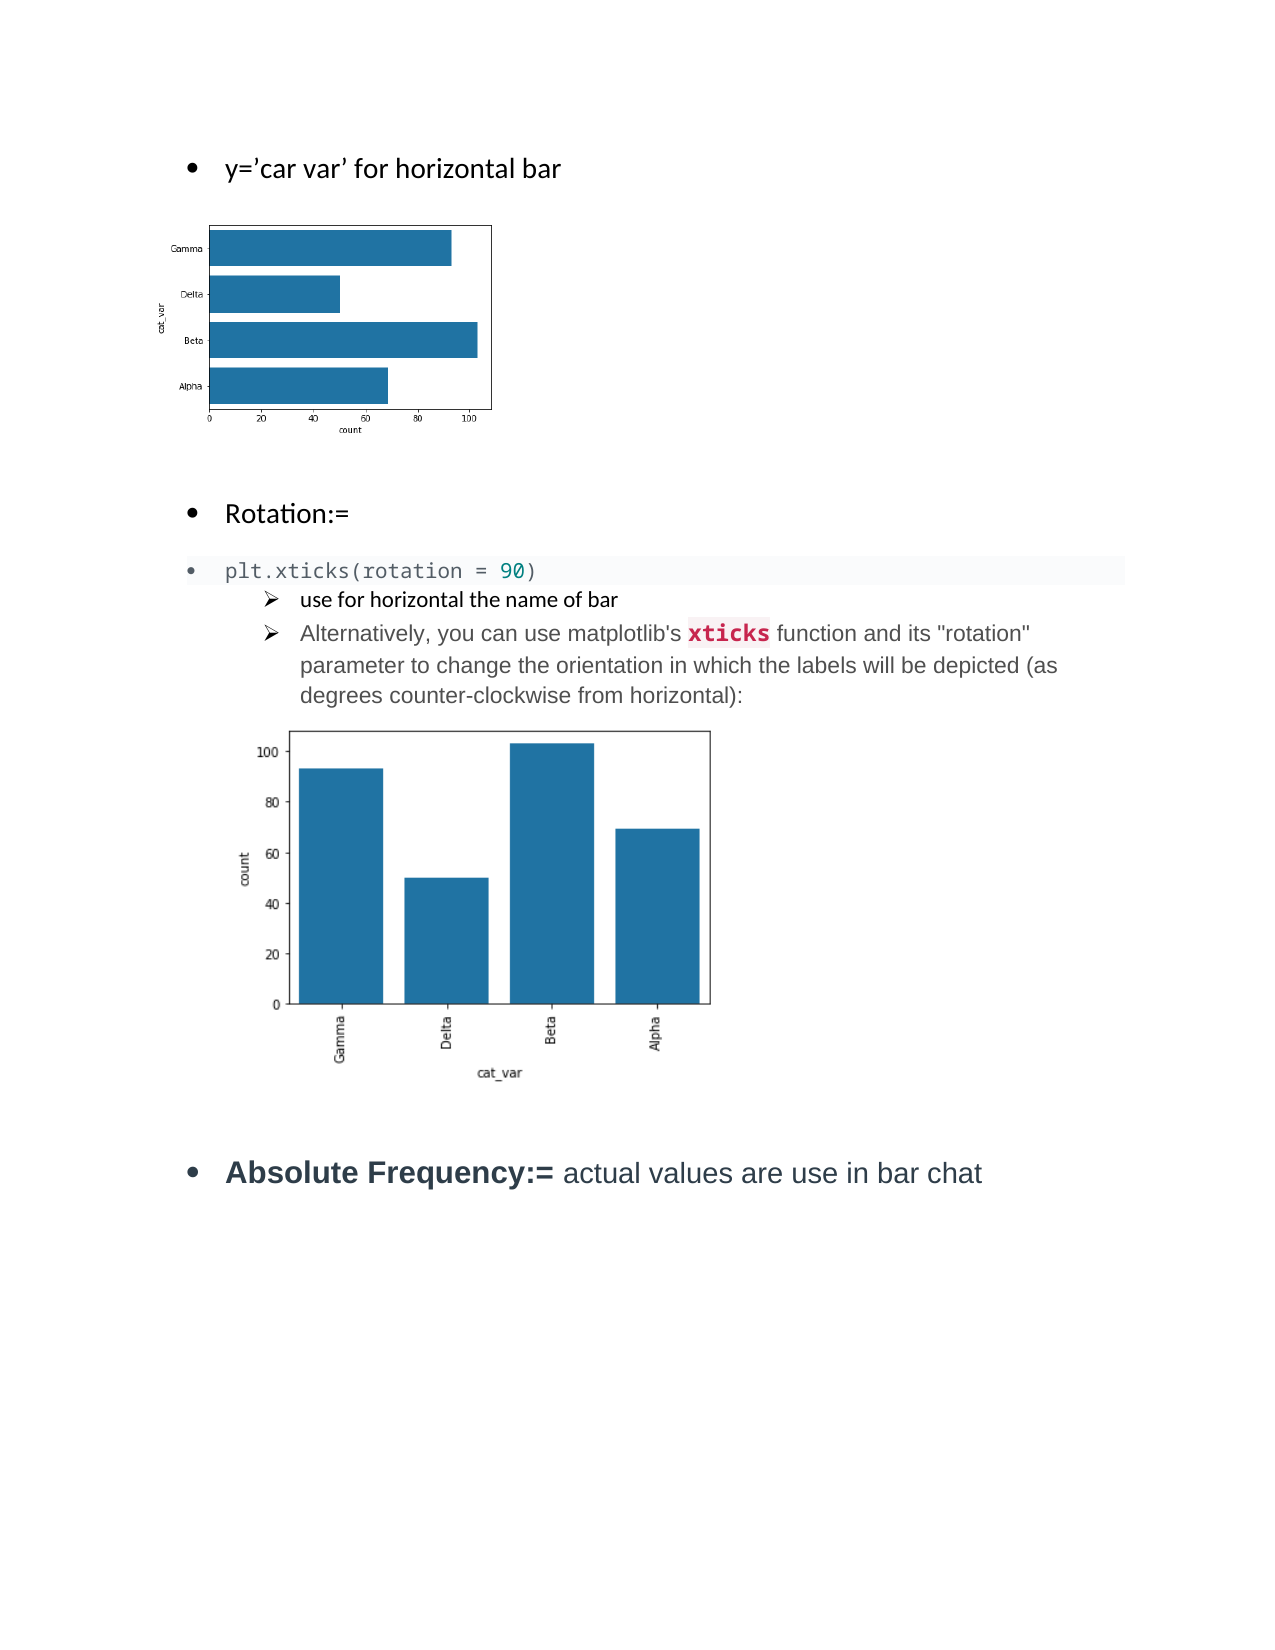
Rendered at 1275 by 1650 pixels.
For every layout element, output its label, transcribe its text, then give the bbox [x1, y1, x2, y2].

picture [150, 211, 520, 438]
picture [225, 712, 765, 1094]
subtitle Absolute Frequency:= actual values are use in bar chat [187, 1154, 1125, 1191]
list Rotation:= [187, 495, 1125, 530]
list plt.xticks(rotation = 90) [187, 556, 1125, 585]
list use for horizontal the name of bar [262, 585, 1125, 613]
list Alternatively, you can use matplotlib's xticks function and its "rotation" parameter to change the orientation in which the labels will be depicted (as degrees counter-clockwise from horizontal): [262, 617, 1125, 709]
list y=’car var’ for horizontal bar [187, 150, 1125, 186]
